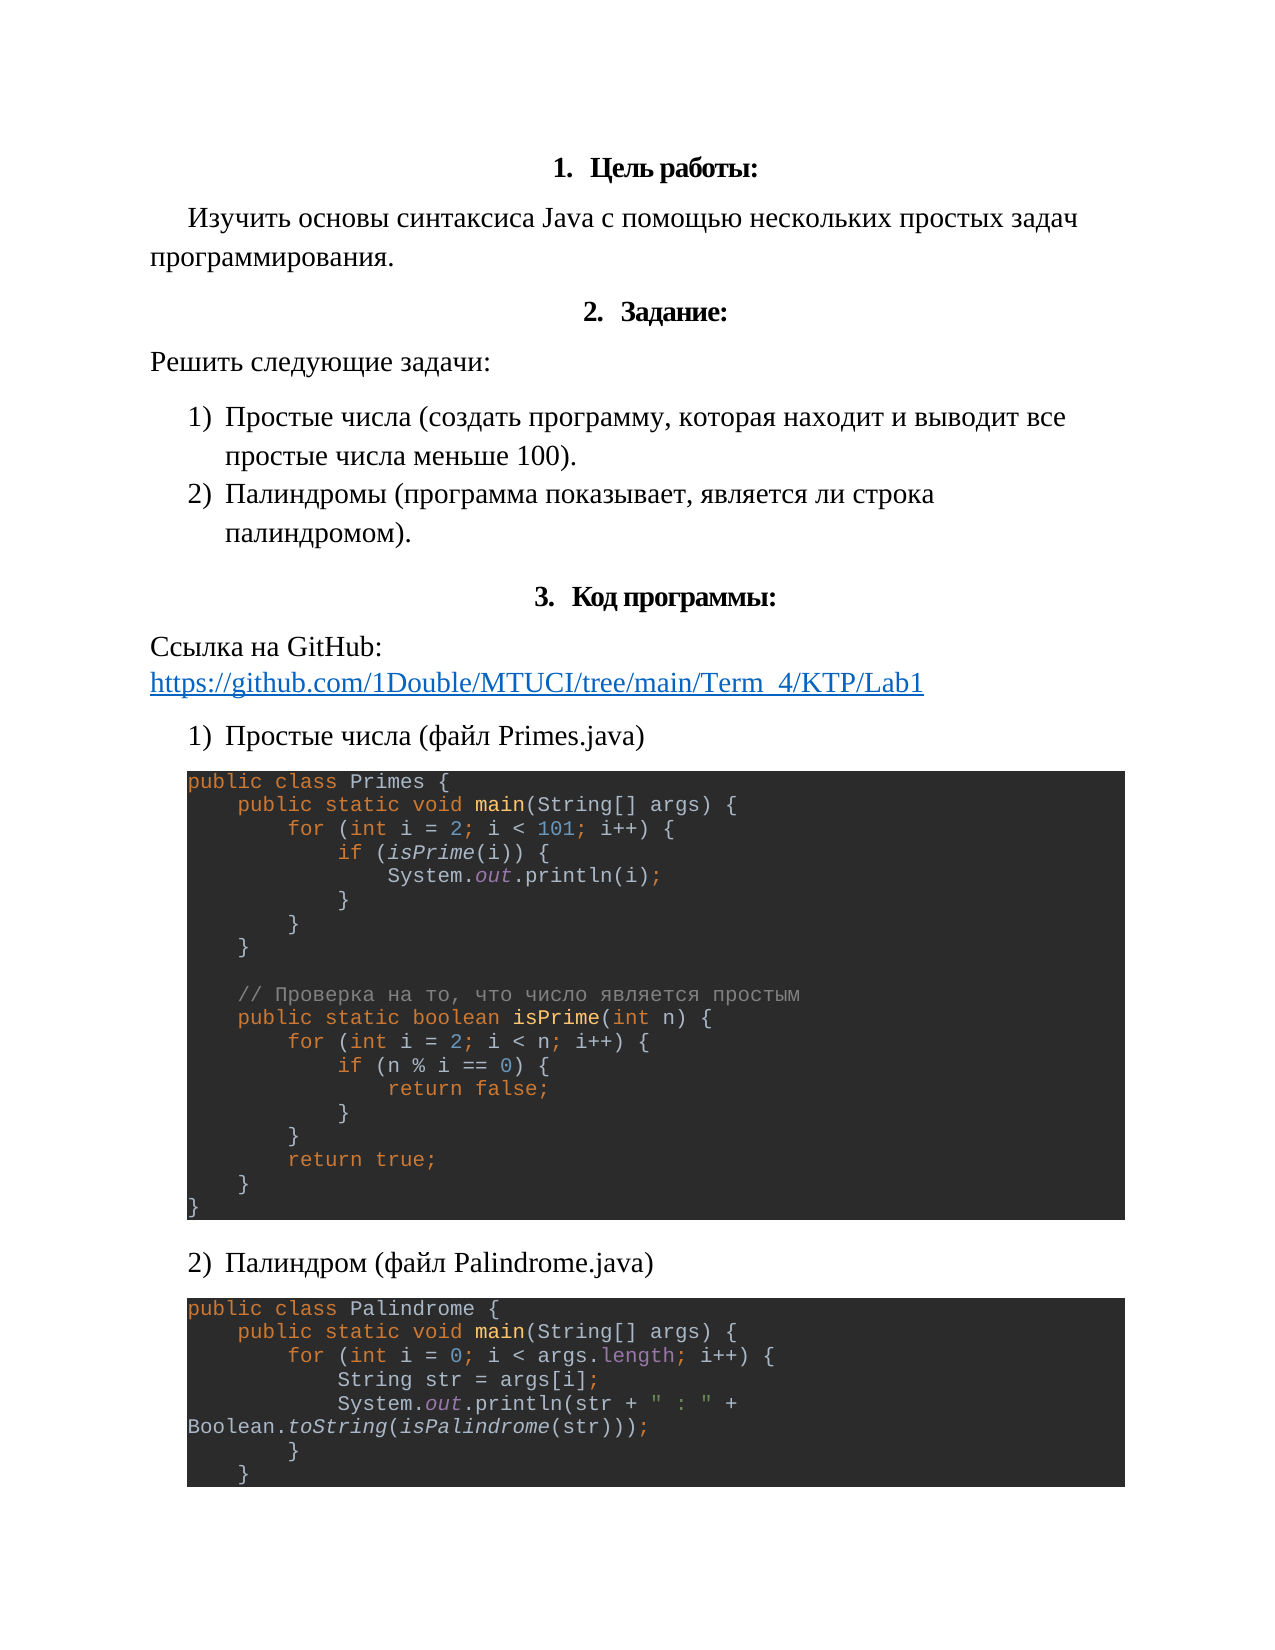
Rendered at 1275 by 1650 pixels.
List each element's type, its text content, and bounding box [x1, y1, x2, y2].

text Изучить основы синтаксиса Java с помощью нескольких простых задач программирования. [150, 200, 1125, 272]
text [187, 1298, 1125, 1487]
text Ссылка на GitHub: https://github.com/1Double/MTUCI/tree/main/Term_4/KTP/Lab1 [150, 629, 1125, 699]
list Палиндром (файл Palindrome.java) [187, 1245, 1125, 1279]
title Задание: [187, 294, 1125, 328]
list Простые числа (создать программу, которая находит и выводит все простые числа меньше 100). [187, 399, 1125, 472]
text public class Primes { public static void main(String[] args) { for (int i = 2; i < 101; i++) { if (isPrime(i)) { System.out.println(i); } } } // Проверка на то, что число является простым public static boolean isPrime(int n) { for (int i = 2; i < n; i++) { if (n % i == 0) { return false; } } return true; } } [187, 771, 1125, 1220]
list Простые числа (файл Primes.java) [187, 718, 1125, 752]
title Цель работы: [187, 150, 1125, 183]
text Решить следующие задачи: [150, 344, 1125, 378]
list Палиндромы (программа показывает, является ли строка палиндромом). [187, 477, 1125, 549]
title Код программы: [187, 579, 1125, 612]
